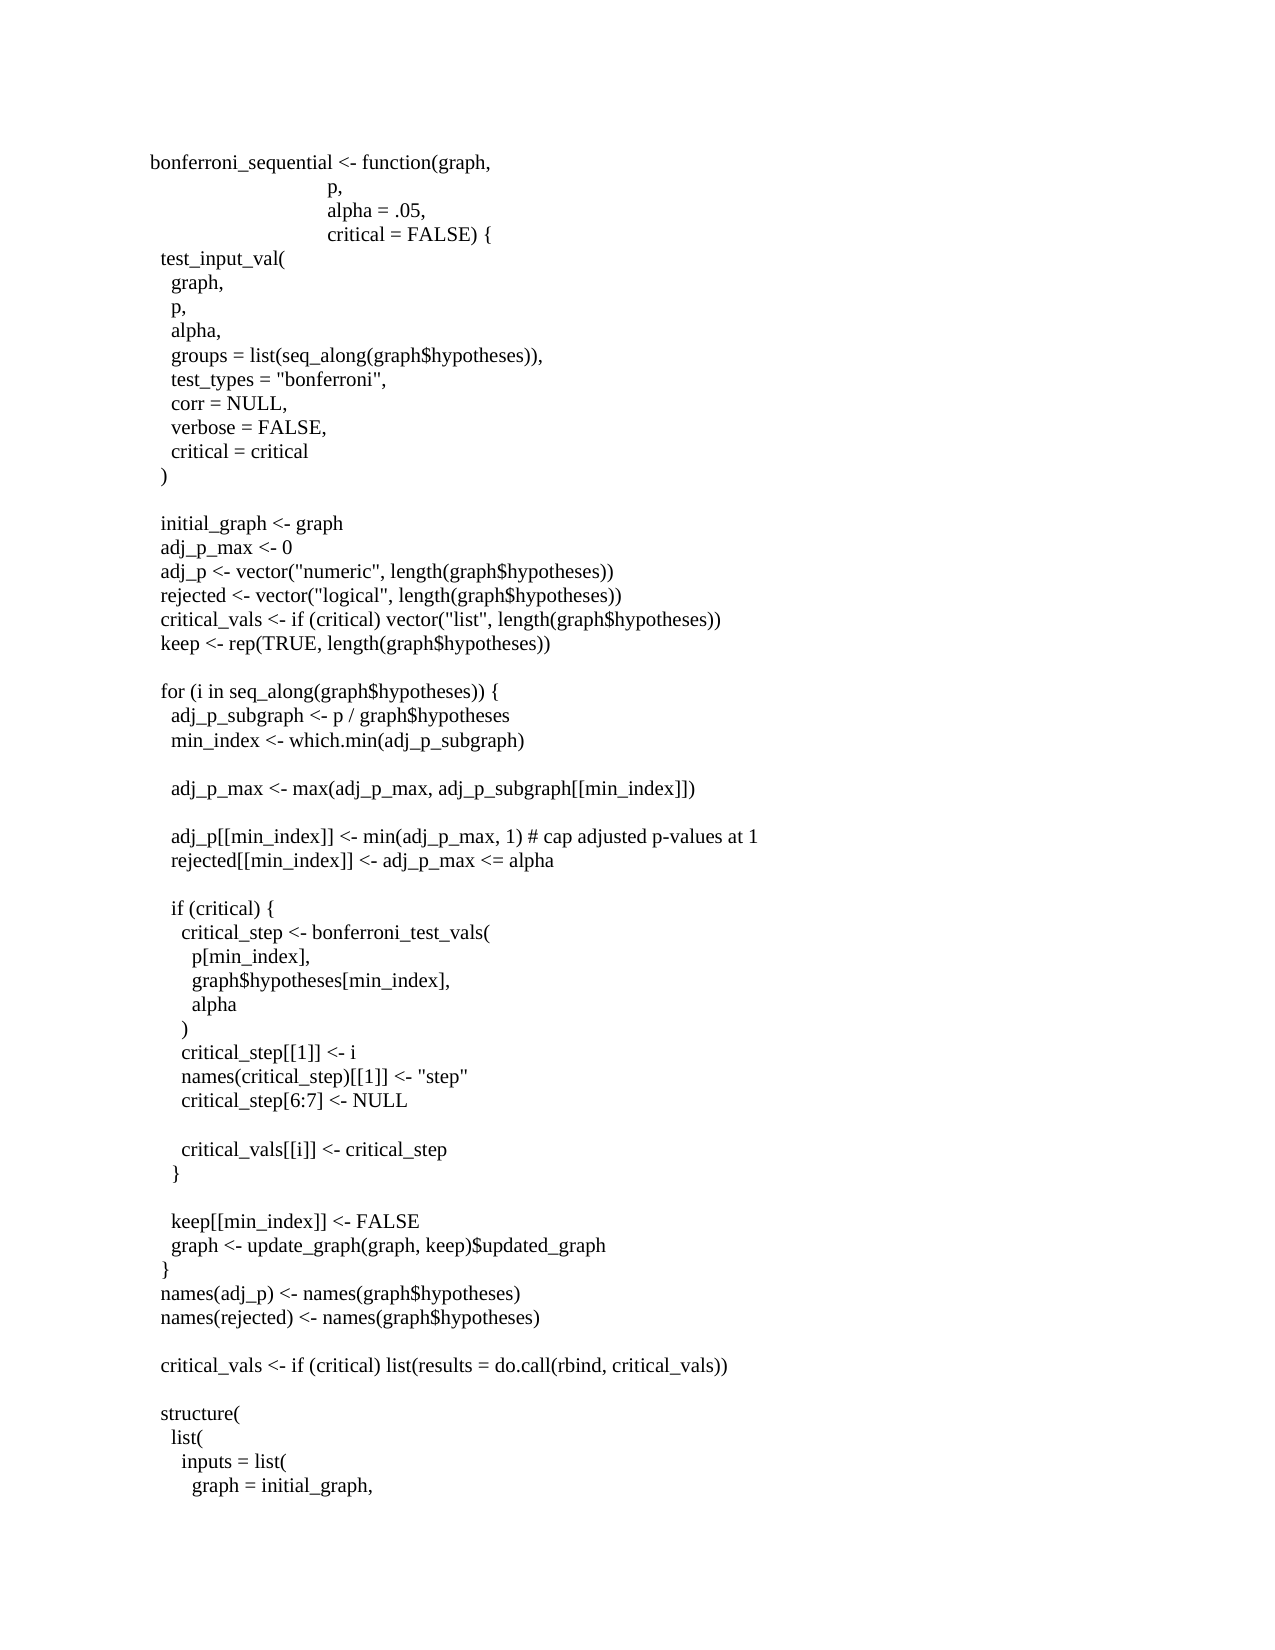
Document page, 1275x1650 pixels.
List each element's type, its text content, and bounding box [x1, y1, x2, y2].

text adj_p_max <- max(adj_p_max, adj_p_subgraph[[min_index]]) [150, 776, 1125, 800]
text adj_p_max <- 0 [150, 535, 1125, 559]
text names(rejected) <- names(graph$hypotheses) [150, 1305, 1125, 1329]
text list( [150, 1425, 1125, 1449]
text min_index <- which.min(adj_p_subgraph) [150, 727, 1125, 752]
text ) [150, 463, 1125, 487]
text p, [150, 294, 1125, 318]
text adj_p <- vector("numeric", length(graph$hypotheses)) [150, 559, 1125, 583]
text alpha [150, 992, 1125, 1016]
text critical = FALSE) { [150, 222, 1125, 246]
text ) [150, 1016, 1125, 1040]
text graph, [150, 270, 1125, 294]
text keep[[min_index]] <- FALSE [150, 1209, 1125, 1233]
text critical_vals <- if (critical) vector("list", length(graph$hypotheses)) [150, 607, 1125, 631]
text bonferroni_sequential <- function(graph, [150, 150, 1125, 174]
text critical_step <- bonferroni_test_vals( [150, 920, 1125, 944]
text for (i in seq_along(graph$hypotheses)) { [150, 679, 1125, 703]
text verbose = FALSE, [150, 415, 1125, 439]
text critical_vals[[i]] <- critical_step [150, 1137, 1125, 1161]
text critical_step[[1]] <- i [150, 1040, 1125, 1064]
text graph = initial_graph, [150, 1473, 1125, 1497]
text groups = list(seq_along(graph$hypotheses)), [150, 342, 1125, 367]
text names(critical_step)[[1]] <- "step" [150, 1064, 1125, 1088]
text graph$hypotheses[min_index], [150, 968, 1125, 992]
text p[min_index], [150, 944, 1125, 968]
text rejected[[min_index]] <- adj_p_max <= alpha [150, 848, 1125, 872]
text graph <- update_graph(graph, keep)$updated_graph [150, 1233, 1125, 1257]
text critical = critical [150, 439, 1125, 463]
text if (critical) { [150, 896, 1125, 920]
text inputs = list( [150, 1449, 1125, 1473]
text critical_step[6:7] <- NULL [150, 1088, 1125, 1112]
text } [150, 1257, 1125, 1281]
text critical_vals <- if (critical) list(results = do.call(rbind, critical_vals)) [150, 1353, 1125, 1377]
text keep <- rep(TRUE, length(graph$hypotheses)) [150, 631, 1125, 655]
text adj_p_subgraph <- p / graph$hypotheses [150, 703, 1125, 727]
text corr = NULL, [150, 391, 1125, 415]
text p, [150, 174, 1125, 198]
text alpha, [150, 318, 1125, 342]
text initial_graph <- graph [150, 511, 1125, 535]
text structure( [150, 1401, 1125, 1425]
text alpha = .05, [150, 198, 1125, 222]
text names(adj_p) <- names(graph$hypotheses) [150, 1281, 1125, 1305]
text rejected <- vector("logical", length(graph$hypotheses)) [150, 583, 1125, 607]
text adj_p[[min_index]] <- min(adj_p_max, 1) # cap adjusted p-values at 1 [150, 824, 1125, 848]
text } [150, 1161, 1125, 1185]
text test_types = "bonferroni", [150, 367, 1125, 391]
text test_input_val( [150, 246, 1125, 270]
